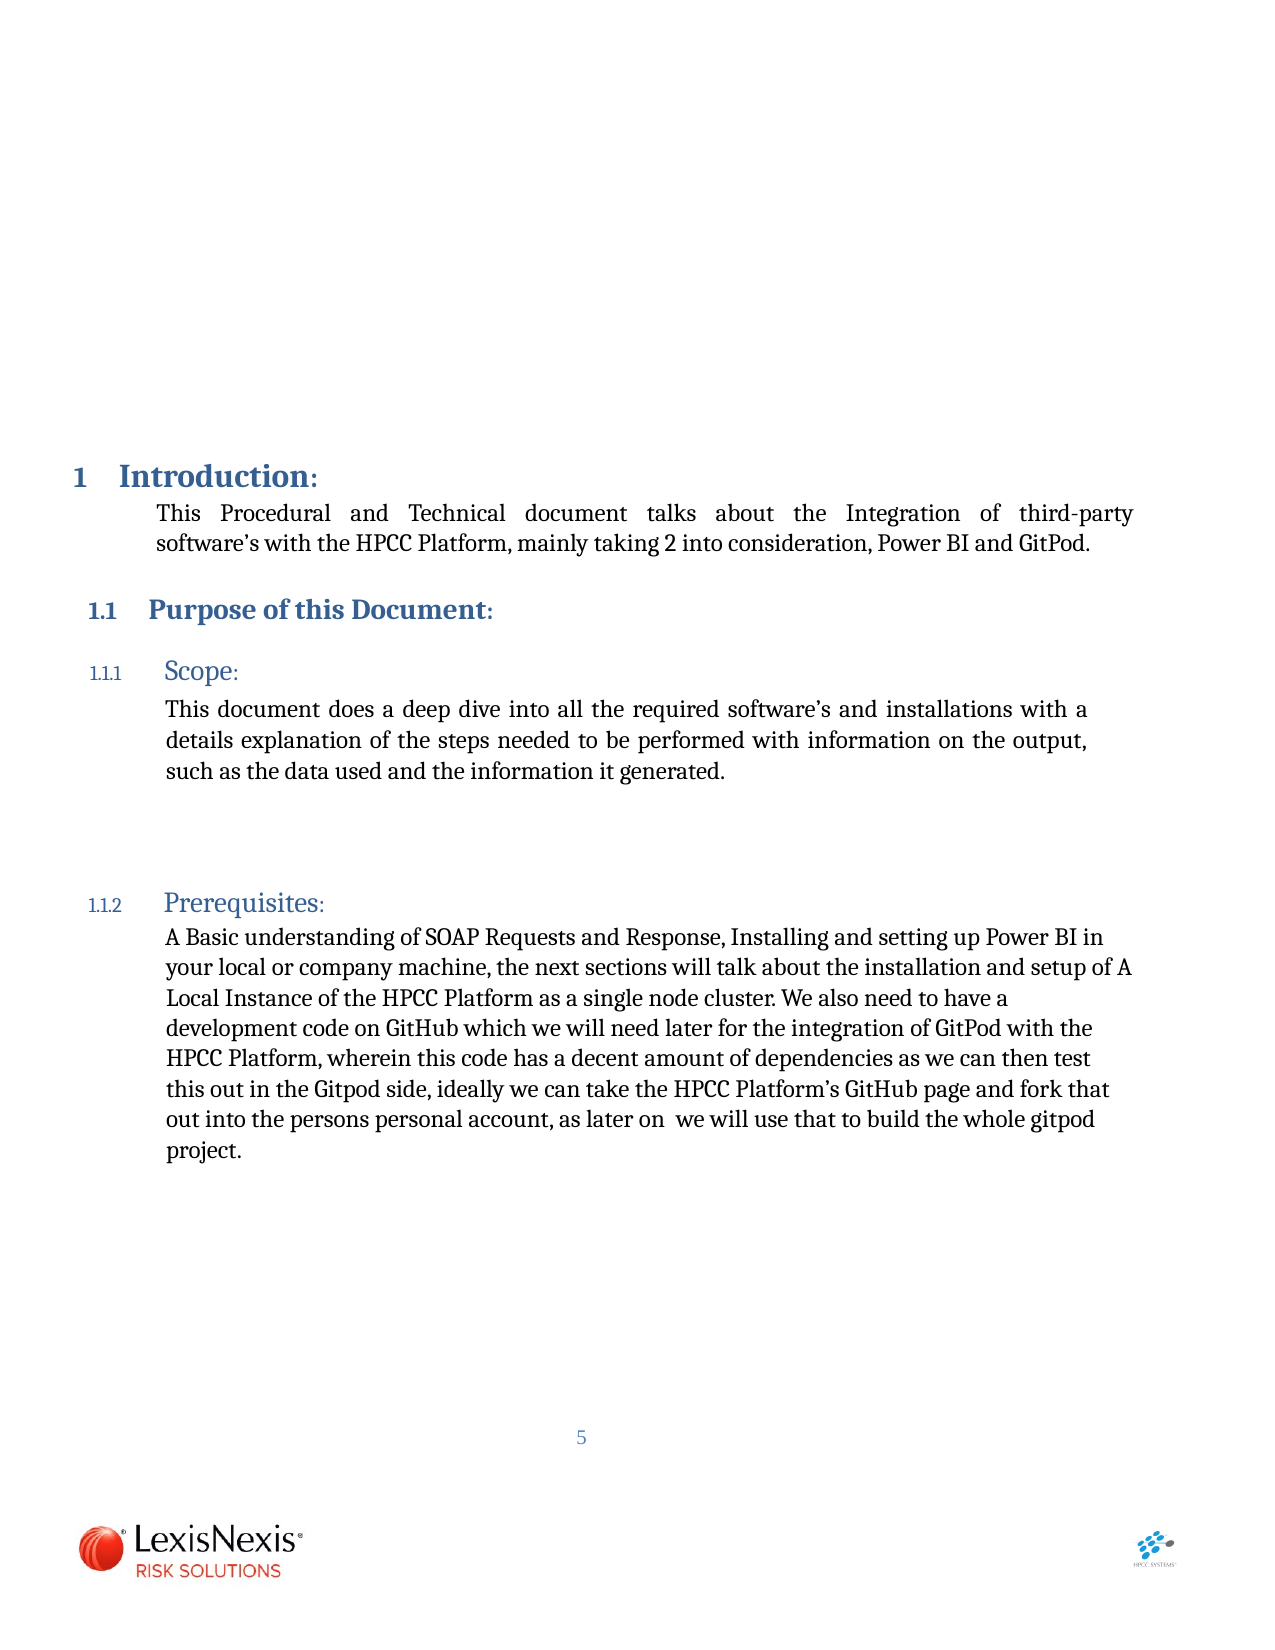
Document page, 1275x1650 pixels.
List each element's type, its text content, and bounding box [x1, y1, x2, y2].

text A Basic understanding of SOAP Requests and Response, Installing and setting up Power BI in your local or company machine, the next sections will talk about the installation and setup of A Local Instance of the HPCC Platform as a single node cluster. We also need to have a development code on GitHub which we will need later for the integration of GitPod with the HPCC Platform, wherein this code has a decent amount of dependencies as we can then test this out in the Gitpod side, ideally we can take the HPCC Platform’s GitHub page and fork that out into the persons personal account, as later on we will use that to build the whole gitpod project. [165, 923, 1135, 1164]
picture [1130, 1526, 1178, 1573]
subtitle Purpose of this Document: [88, 592, 1183, 626]
subtitle Introduction: [73, 456, 1183, 496]
subtitle Scope: [90, 654, 1183, 688]
subtitle Prerequisites: [88, 886, 1183, 920]
picture [75, 1504, 310, 1602]
text This Procedural and Technical document talks about the Integration of third-party software’s with the HPCC Platform, mainly taking 2 into consideration, Power BI and GitPod. [156, 499, 1135, 558]
text This document does a deep dive into all the required software’s and installations with a details explanation of the steps needed to be performed with information on the output, such as the data used and the information it generated. [165, 695, 1089, 786]
